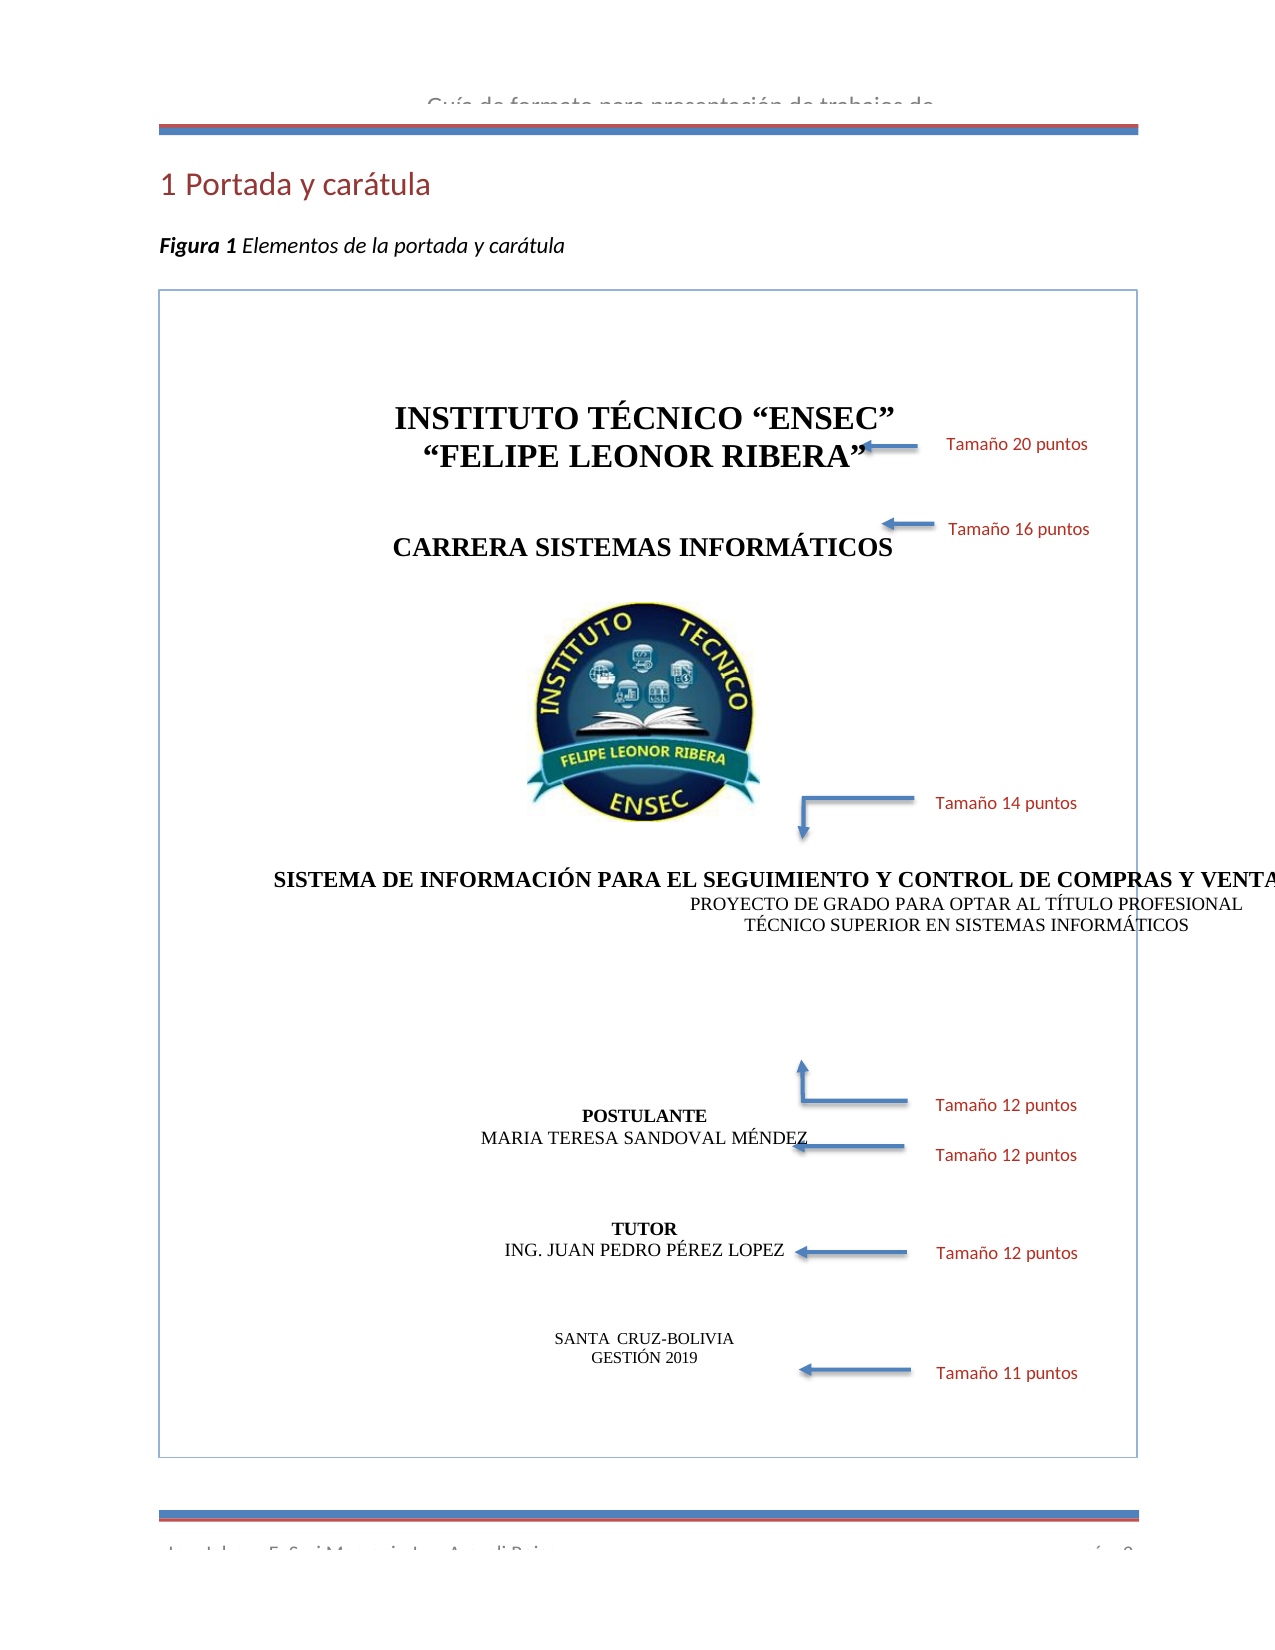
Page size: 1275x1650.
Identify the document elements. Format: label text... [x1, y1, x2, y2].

picture [860, 506, 942, 547]
picture [794, 1362, 916, 1383]
text Figura 1 Elementos de la portada y carátula [159, 231, 1275, 259]
picture [774, 1234, 914, 1276]
picture [793, 794, 919, 847]
picture [527, 602, 760, 822]
picture [774, 1245, 780, 1254]
picture [863, 539, 872, 547]
subtitle Portada y carátula [159, 163, 1275, 204]
picture [838, 429, 925, 470]
picture [771, 1128, 912, 1170]
picture [792, 1058, 913, 1112]
